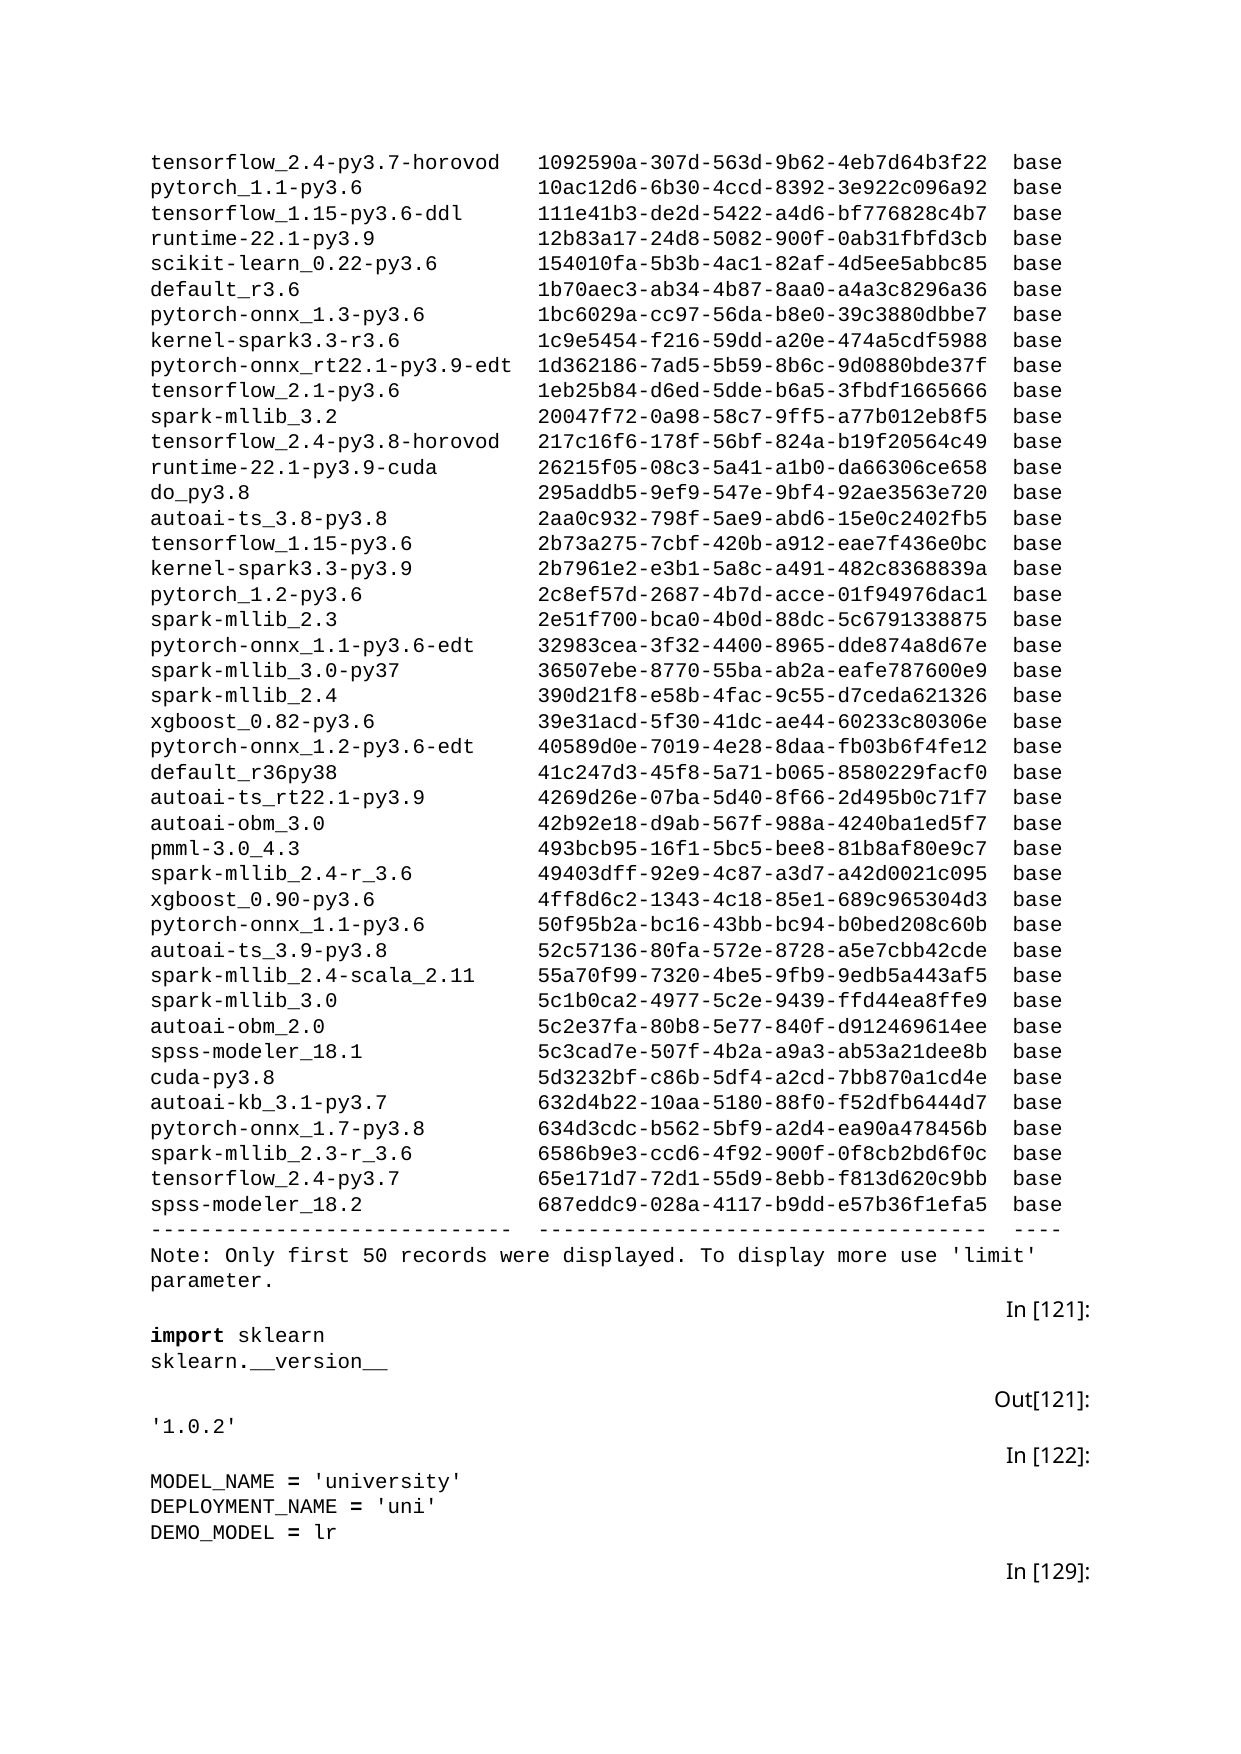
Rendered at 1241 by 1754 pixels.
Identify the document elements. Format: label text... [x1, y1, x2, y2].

text tensorflow_2.1-py3.6 1eb25b84-d6ed-5dde-b6a5-3fbdf1665666 base [150, 379, 1090, 404]
text pytorch_1.2-py3.6 2c8ef57d-2687-4b7d-acce-01f94976dac1 base [150, 582, 1090, 607]
text DEMO_MODEL = lr [150, 1520, 1090, 1546]
text tensorflow_2.4-py3.7-horovod 1092590a-307d-563d-9b62-4eb7d64b3f22 base [150, 150, 1090, 175]
text tensorflow_1.15-py3.6 2b73a275-7cbf-420b-a912-eae7f436e0bc base [150, 531, 1090, 557]
text spark-mllib_3.0 5c1b0ca2-4977-5c2e-9439-ffd44ea8ffe9 base [150, 989, 1090, 1014]
text scikit-learn_0.22-py3.6 154010fa-5b3b-4ac1-82af-4d5ee5abbc85 base [150, 252, 1090, 277]
text tensorflow_1.15-py3.6-ddl 111e41b3-de2d-5422-a4d6-bf776828c4b7 base [150, 201, 1090, 226]
text '1.0.2' [150, 1414, 1090, 1439]
text spark-mllib_3.0-py37 36507ebe-8770-55ba-ab2a-eafe787600e9 base [150, 658, 1090, 684]
text spark-mllib_2.4 390d21f8-e58b-4fac-9c55-d7ceda621326 base [150, 684, 1090, 709]
text pytorch-onnx_1.1-py3.6 50f95b2a-bc16-43bb-bc94-b0bed208c60b base [150, 912, 1090, 938]
text autoai-kb_3.1-py3.7 632d4b22-10aa-5180-88f0-f52dfb6444d7 base [150, 1090, 1090, 1116]
text xgboost_0.90-py3.6 4ff8d6c2-1343-4c18-85e1-689c965304d3 base [150, 887, 1090, 912]
text spark-mllib_2.3-r_3.6 6586b9e3-ccd6-4f92-900f-0f8cb2bd6f0c base [150, 1141, 1090, 1167]
text pytorch-onnx_1.1-py3.6-edt 32983cea-3f32-4400-8965-dde874a8d67e base [150, 633, 1090, 658]
text pytorch-onnx_1.7-py3.8 634d3cdc-b562-5bf9-a2d4-ea90a478456b base [150, 1116, 1090, 1141]
text runtime-22.1-py3.9-cuda 26215f05-08c3-5a41-a1b0-da66306ce658 base [150, 455, 1090, 480]
text MODEL_NAME = 'university' [150, 1469, 1090, 1495]
text DEPLOYMENT_NAME = 'uni' [150, 1495, 1090, 1520]
text spark-mllib_2.4-r_3.6 49403dff-92e9-4c87-a3d7-a42d0021c095 base [150, 862, 1090, 887]
text kernel-spark3.3-r3.6 1c9e5454-f216-59dd-a20e-474a5cdf5988 base [150, 328, 1090, 353]
text spss-modeler_18.2 687eddc9-028a-4117-b9dd-e57b36f1efa5 base [150, 1192, 1090, 1217]
text spark-mllib_2.3 2e51f700-bca0-4b0d-88dc-5c6791338875 base [150, 607, 1090, 633]
text cuda-py3.8 5d3232bf-c86b-5df4-a2cd-7bb870a1cd4e base [150, 1065, 1090, 1090]
text default_r36py38 41c247d3-45f8-5a71-b065-8580229facf0 base [150, 760, 1090, 785]
text autoai-obm_3.0 42b92e18-d9ab-567f-988a-4240ba1ed5f7 base [150, 811, 1090, 836]
text kernel-spark3.3-py3.9 2b7961e2-e3b1-5a8c-a491-482c8368839a base [150, 557, 1090, 582]
text In [121]: [150, 1294, 1090, 1323]
text import sklearn [150, 1323, 1090, 1349]
text pmml-3.0_4.3 493bcb95-16f1-5bc5-bee8-81b8af80e9c7 base [150, 836, 1090, 862]
text tensorflow_2.4-py3.7 65e171d7-72d1-55d9-8ebb-f813d620c9bb base [150, 1167, 1090, 1192]
text spark-mllib_2.4-scala_2.11 55a70f99-7320-4be5-9fb9-9edb5a443af5 base [150, 963, 1090, 989]
text pytorch_1.1-py3.6 10ac12d6-6b30-4ccd-8392-3e922c096a92 base [150, 175, 1090, 201]
text do_py3.8 295addb5-9ef9-547e-9bf4-92ae3563e720 base [150, 480, 1090, 506]
text tensorflow_2.4-py3.8-horovod 217c16f6-178f-56bf-824a-b19f20564c49 base [150, 429, 1090, 455]
text autoai-ts_3.9-py3.8 52c57136-80fa-572e-8728-a5e7cbb42cde base [150, 938, 1090, 963]
text ----------------------------- ------------------------------------ ---- [150, 1217, 1090, 1243]
text spark-mllib_3.2 20047f72-0a98-58c7-9ff5-a77b012eb8f5 base [150, 404, 1090, 429]
text Note: Only first 50 records were displayed. To display more use 'limit' parameter. [150, 1243, 1090, 1294]
text sklearn.__version__ [150, 1349, 1090, 1374]
text xgboost_0.82-py3.6 39e31acd-5f30-41dc-ae44-60233c80306e base [150, 709, 1090, 734]
text In [129]: [150, 1556, 1090, 1585]
text spss-modeler_18.1 5c3cad7e-507f-4b2a-a9a3-ab53a21dee8b base [150, 1039, 1090, 1065]
text runtime-22.1-py3.9 12b83a17-24d8-5082-900f-0ab31fbfd3cb base [150, 226, 1090, 252]
text autoai-ts_3.8-py3.8 2aa0c932-798f-5ae9-abd6-15e0c2402fb5 base [150, 506, 1090, 531]
text pytorch-onnx_1.3-py3.6 1bc6029a-cc97-56da-b8e0-39c3880dbbe7 base [150, 302, 1090, 328]
text default_r3.6 1b70aec3-ab34-4b87-8aa0-a4a3c8296a36 base [150, 277, 1090, 302]
text pytorch-onnx_rt22.1-py3.9-edt 1d362186-7ad5-5b59-8b6c-9d0880bde37f base [150, 353, 1090, 379]
text autoai-obm_2.0 5c2e37fa-80b8-5e77-840f-d912469614ee base [150, 1014, 1090, 1039]
text In [122]: [150, 1439, 1090, 1469]
text pytorch-onnx_1.2-py3.6-edt 40589d0e-7019-4e28-8daa-fb03b6f4fe12 base [150, 734, 1090, 760]
text autoai-ts_rt22.1-py3.9 4269d26e-07ba-5d40-8f66-2d495b0c71f7 base [150, 785, 1090, 811]
text Out[121]: [150, 1384, 1090, 1414]
